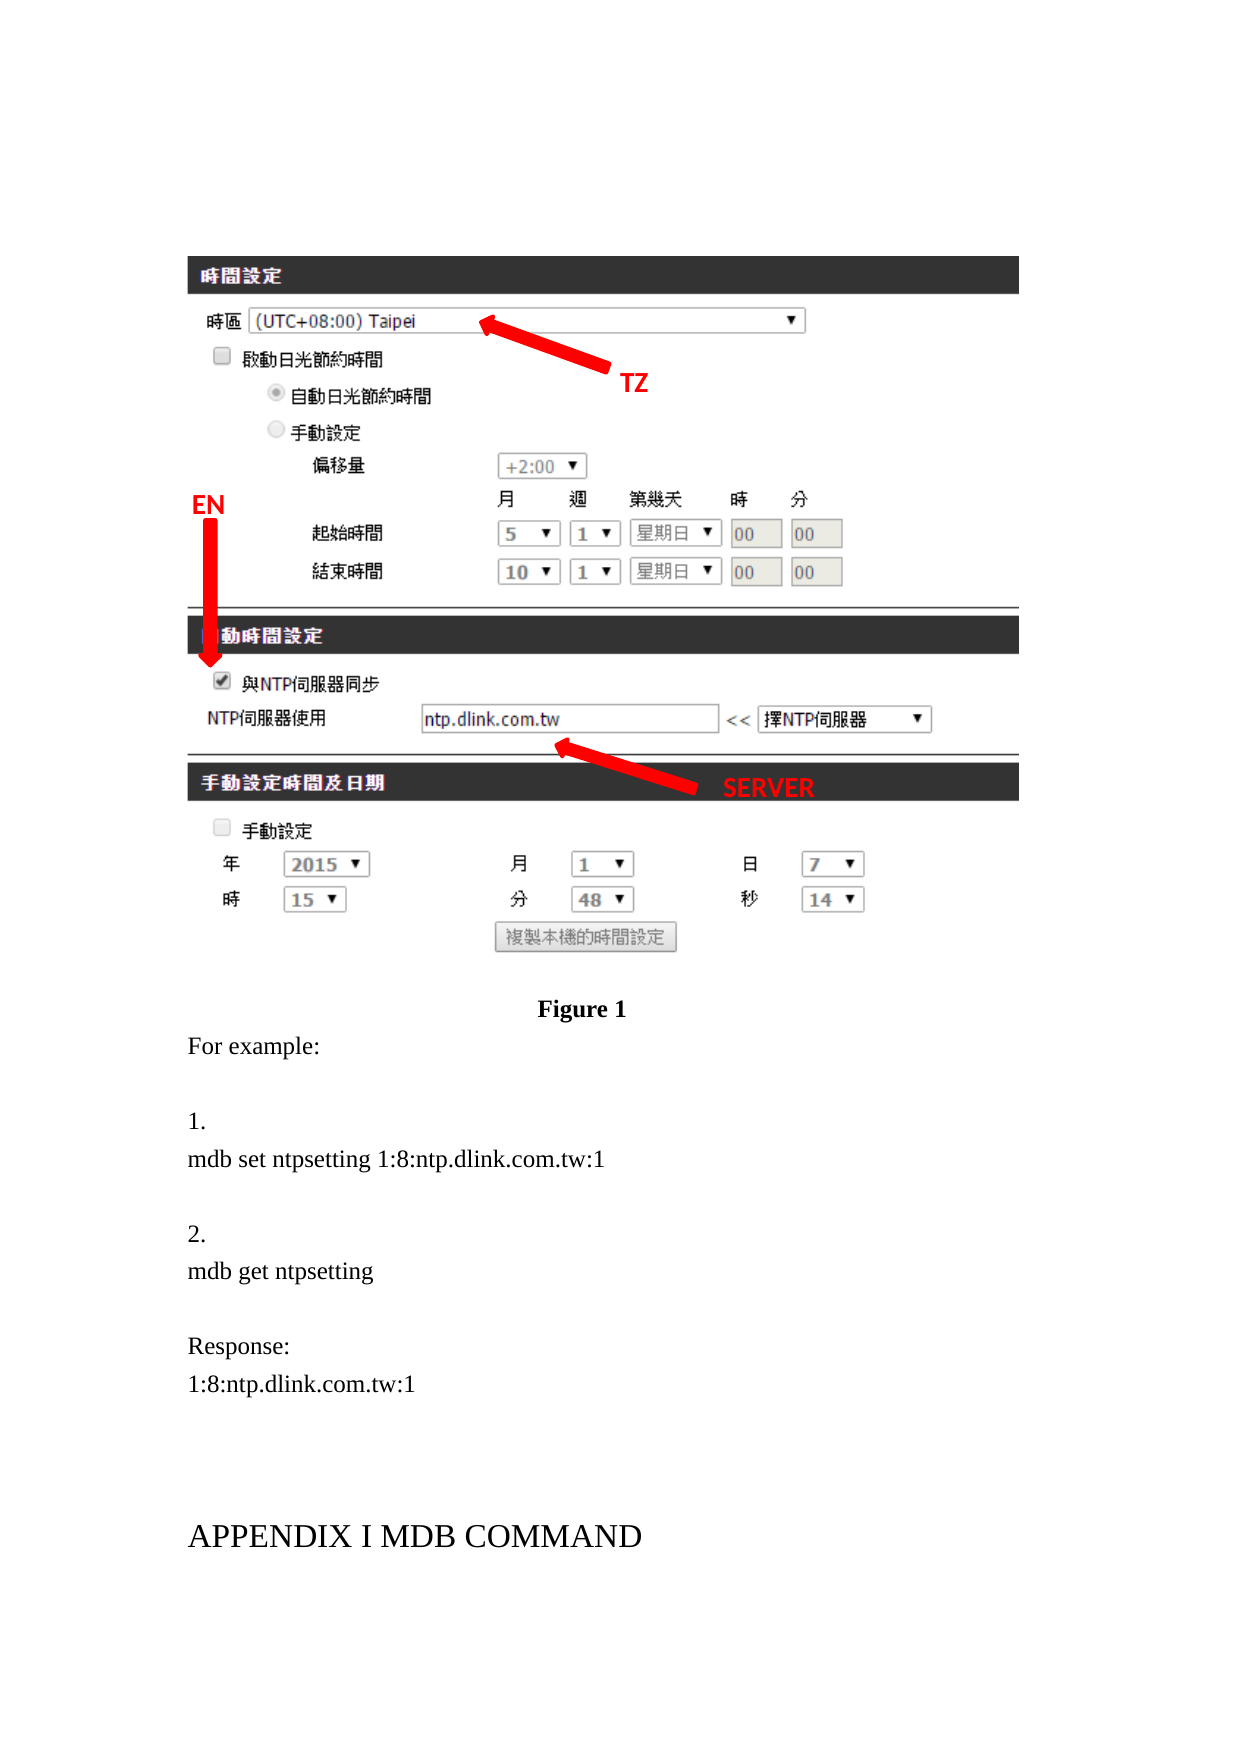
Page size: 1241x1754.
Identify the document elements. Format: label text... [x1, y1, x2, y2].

text mdb get ntpsetting [187, 1252, 1053, 1289]
text Response: [187, 1327, 1053, 1364]
text mdb set ntpsetting 1:8:ntp.dlink.com.tw:1 [187, 1139, 1053, 1177]
text 1:8:ntp.dlink.com.tw:1 [187, 1364, 1053, 1402]
text 1. [187, 1102, 1053, 1139]
text Figure 1 [187, 989, 1053, 1027]
text For example: [187, 1027, 1053, 1064]
picture [187, 256, 1019, 973]
subtitle APPENDIX I MDB COMMAND [187, 1498, 1053, 1573]
text 2. [187, 1214, 1053, 1252]
